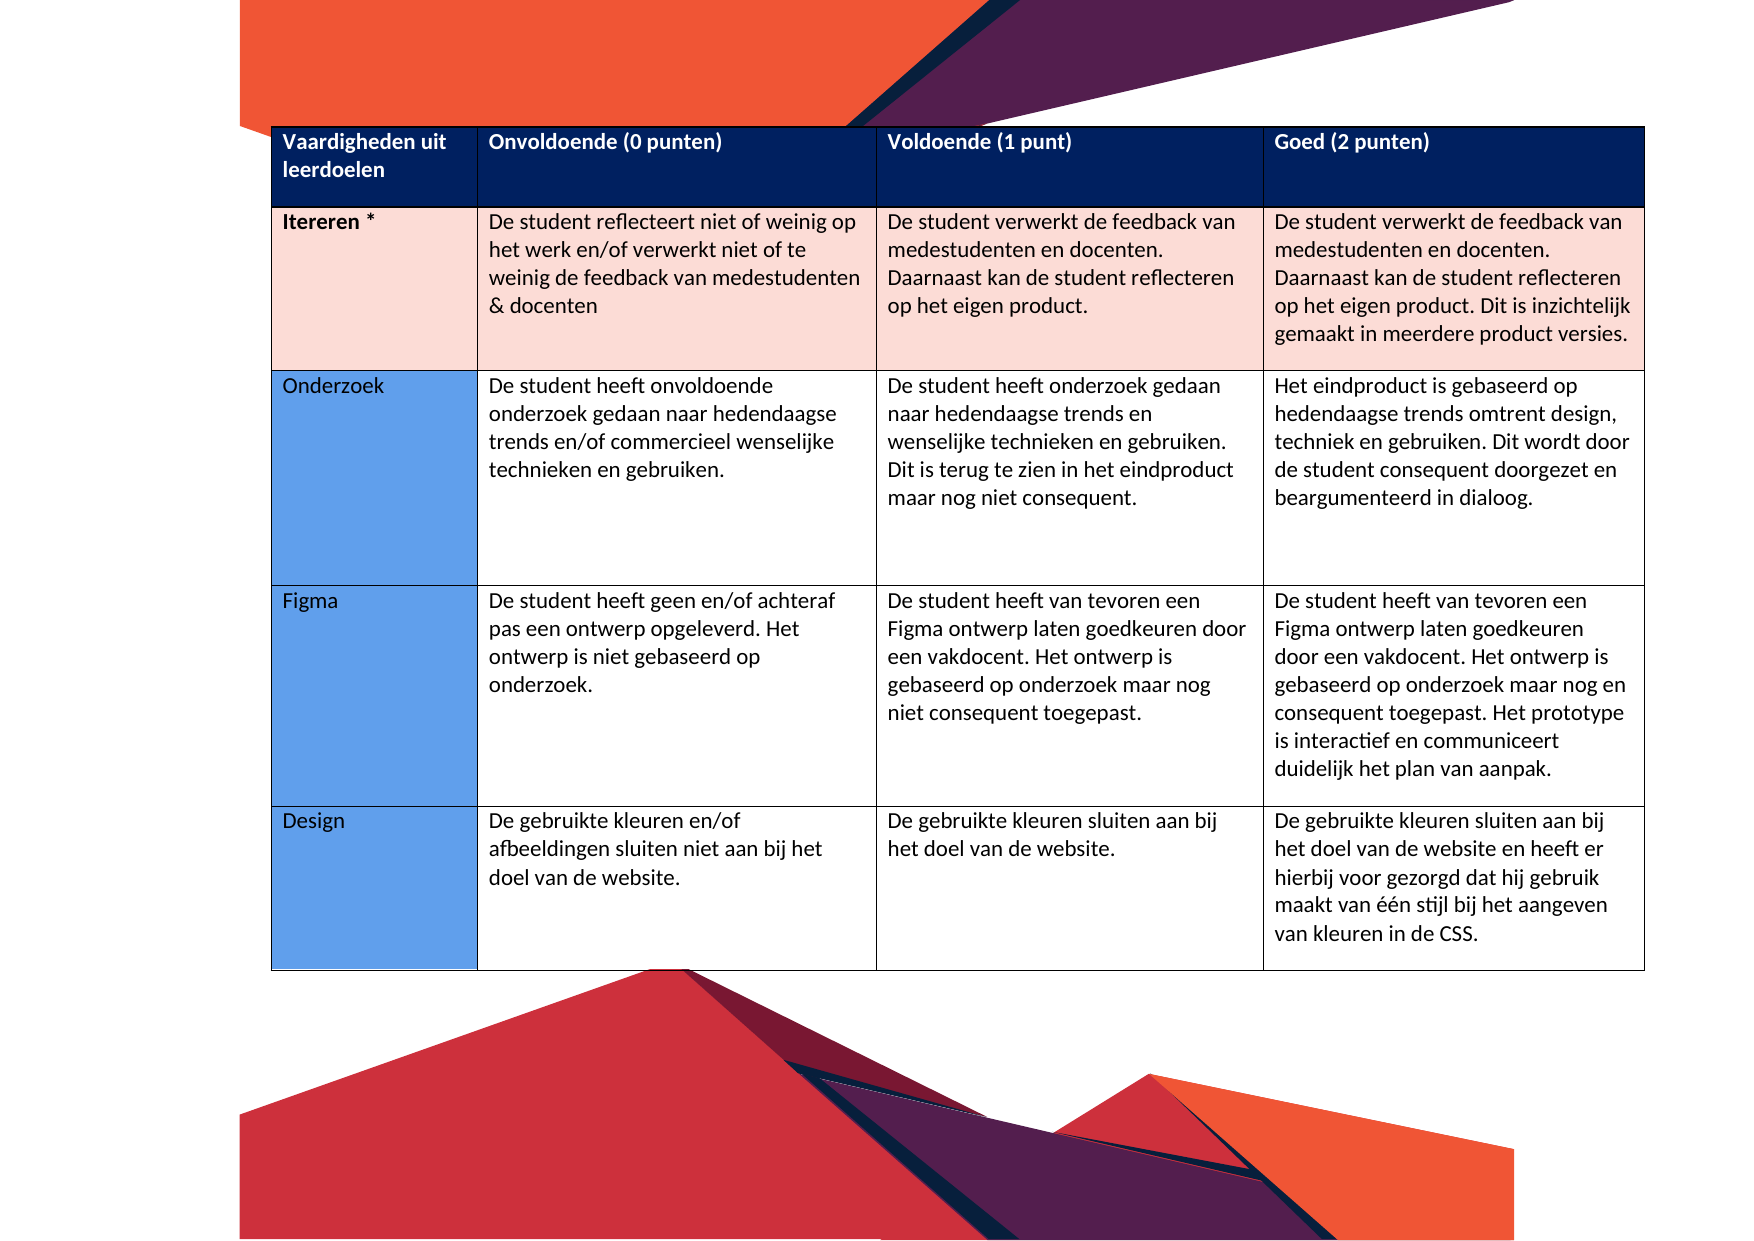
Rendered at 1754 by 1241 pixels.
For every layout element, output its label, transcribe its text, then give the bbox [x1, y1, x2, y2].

table_cell De student heeft van tevoren een Figma ontwerp laten goedkeuren door een vakdocent. Het ontwerp is gebaseerd op onderzoek maar nog en consequent toegepast. Het prototype is interactief en communiceert duidelijk het plan van aanpak. [1264, 586, 1644, 806]
table_cell De student heeft onderzoek gedaan naar hedendaagse trends en wenselijke technieken en gebruiken. Dit is terug te zien in het eindproduct maar nog niet consequent. [877, 371, 1263, 585]
table_cell Onderzoek [272, 371, 477, 585]
table_cell De student heeft onvoldoende onderzoek gedaan naar hedendaagse trends en/of commercieel wenselijke technieken en gebruiken. [478, 371, 876, 585]
table_cell Het eindproduct is gebaseerd op hedendaagse trends omtrent design, techniek en gebruiken. Dit wordt door de student consequent doorgezet en beargumenteerd in dialoog. [1264, 371, 1644, 585]
table_cell De gebruikte kleuren en/of afbeeldingen sluiten niet aan bij het doel van de website. [478, 807, 876, 969]
table_cell Onvoldoende (0 punten) [478, 128, 876, 206]
table_cell Figma [272, 586, 477, 806]
table_cell Itereren * [272, 208, 477, 370]
table_cell De student verwerkt de feedback van medestudenten en docenten. Daarnaast kan de student reflecteren op het eigen product. [877, 208, 1263, 370]
table_cell Vaardigheden uit leerdoelen [272, 128, 477, 206]
table_cell De student verwerkt de feedback van medestudenten en docenten. Daarnaast kan de student reflecteren op het eigen product. Dit is inzichtelijk gemaakt in meerdere product versies. [1264, 208, 1644, 370]
table_cell De student heeft van tevoren een Figma ontwerp laten goedkeuren door een vakdocent. Het ontwerp is gebaseerd op onderzoek maar nog niet consequent toegepast. [877, 586, 1263, 806]
table_cell De student reflecteert niet of weinig op het werk en/of verwerkt niet of te weinig de feedback van medestudenten & docenten [478, 208, 876, 370]
table_cell Voldoende (1 punt) [877, 128, 1263, 206]
table_cell De gebruikte kleuren sluiten aan bij het doel van de website. [877, 807, 1263, 969]
table_cell De student heeft geen en/of achteraf pas een ontwerp opgeleverd. Het ontwerp is niet gebaseerd op onderzoek. [478, 586, 876, 806]
table_cell Design [272, 807, 477, 969]
table_cell Goed (2 punten) [1264, 128, 1644, 206]
table_cell De gebruikte kleuren sluiten aan bij het doel van de website en heeft er hierbij voor gezorgd dat hij gebruik maakt van één stijl bij het aangeven van kleuren in de CSS. [1264, 807, 1644, 969]
